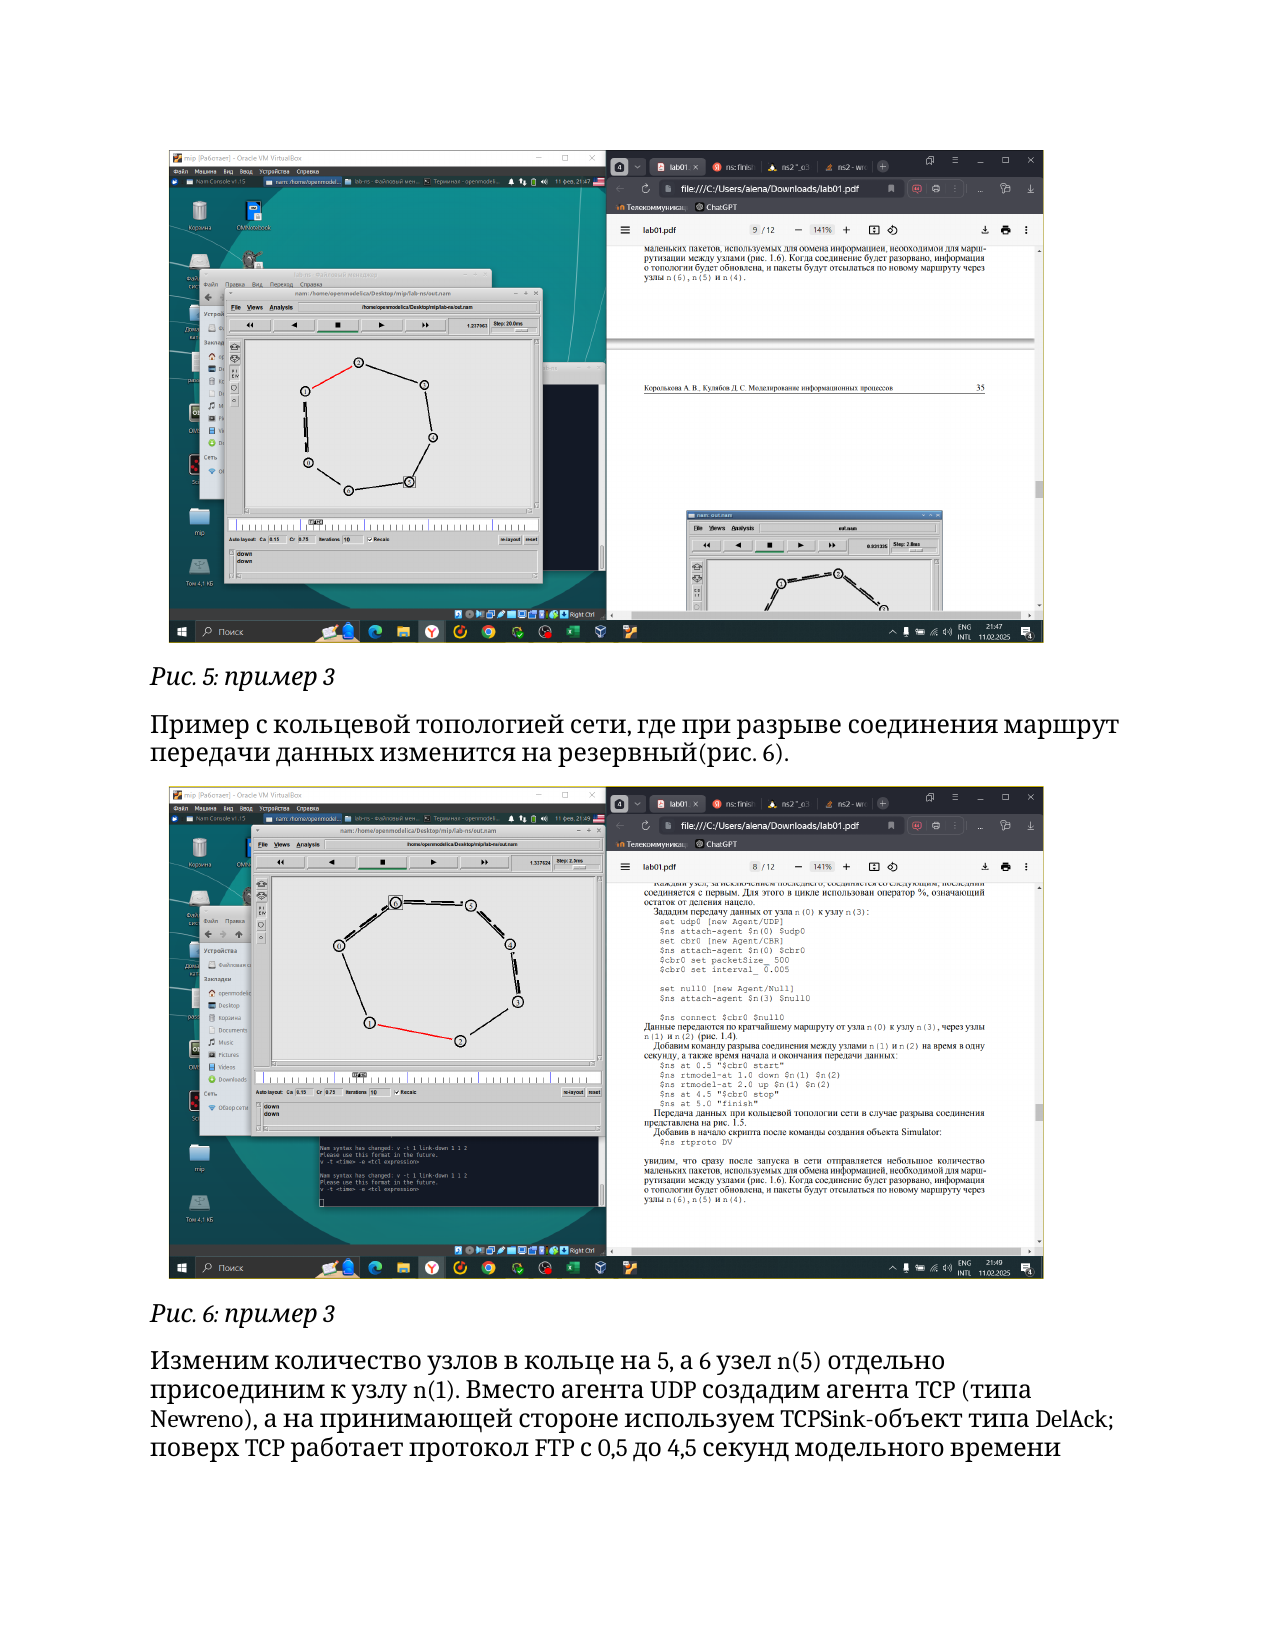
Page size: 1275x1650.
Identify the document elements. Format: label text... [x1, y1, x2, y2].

picture [168, 786, 1044, 1279]
text Пример с кольцевой топологией сети, где при разрыве соединения маршрут передачи данных изменится на резервный(рис. 6). [150, 711, 1125, 768]
text Рис. 5: пример 3 [150, 663, 1125, 692]
text Рис. 6: пример 3 [150, 1300, 1125, 1328]
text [150, 1347, 1125, 1462]
picture [168, 150, 1044, 643]
